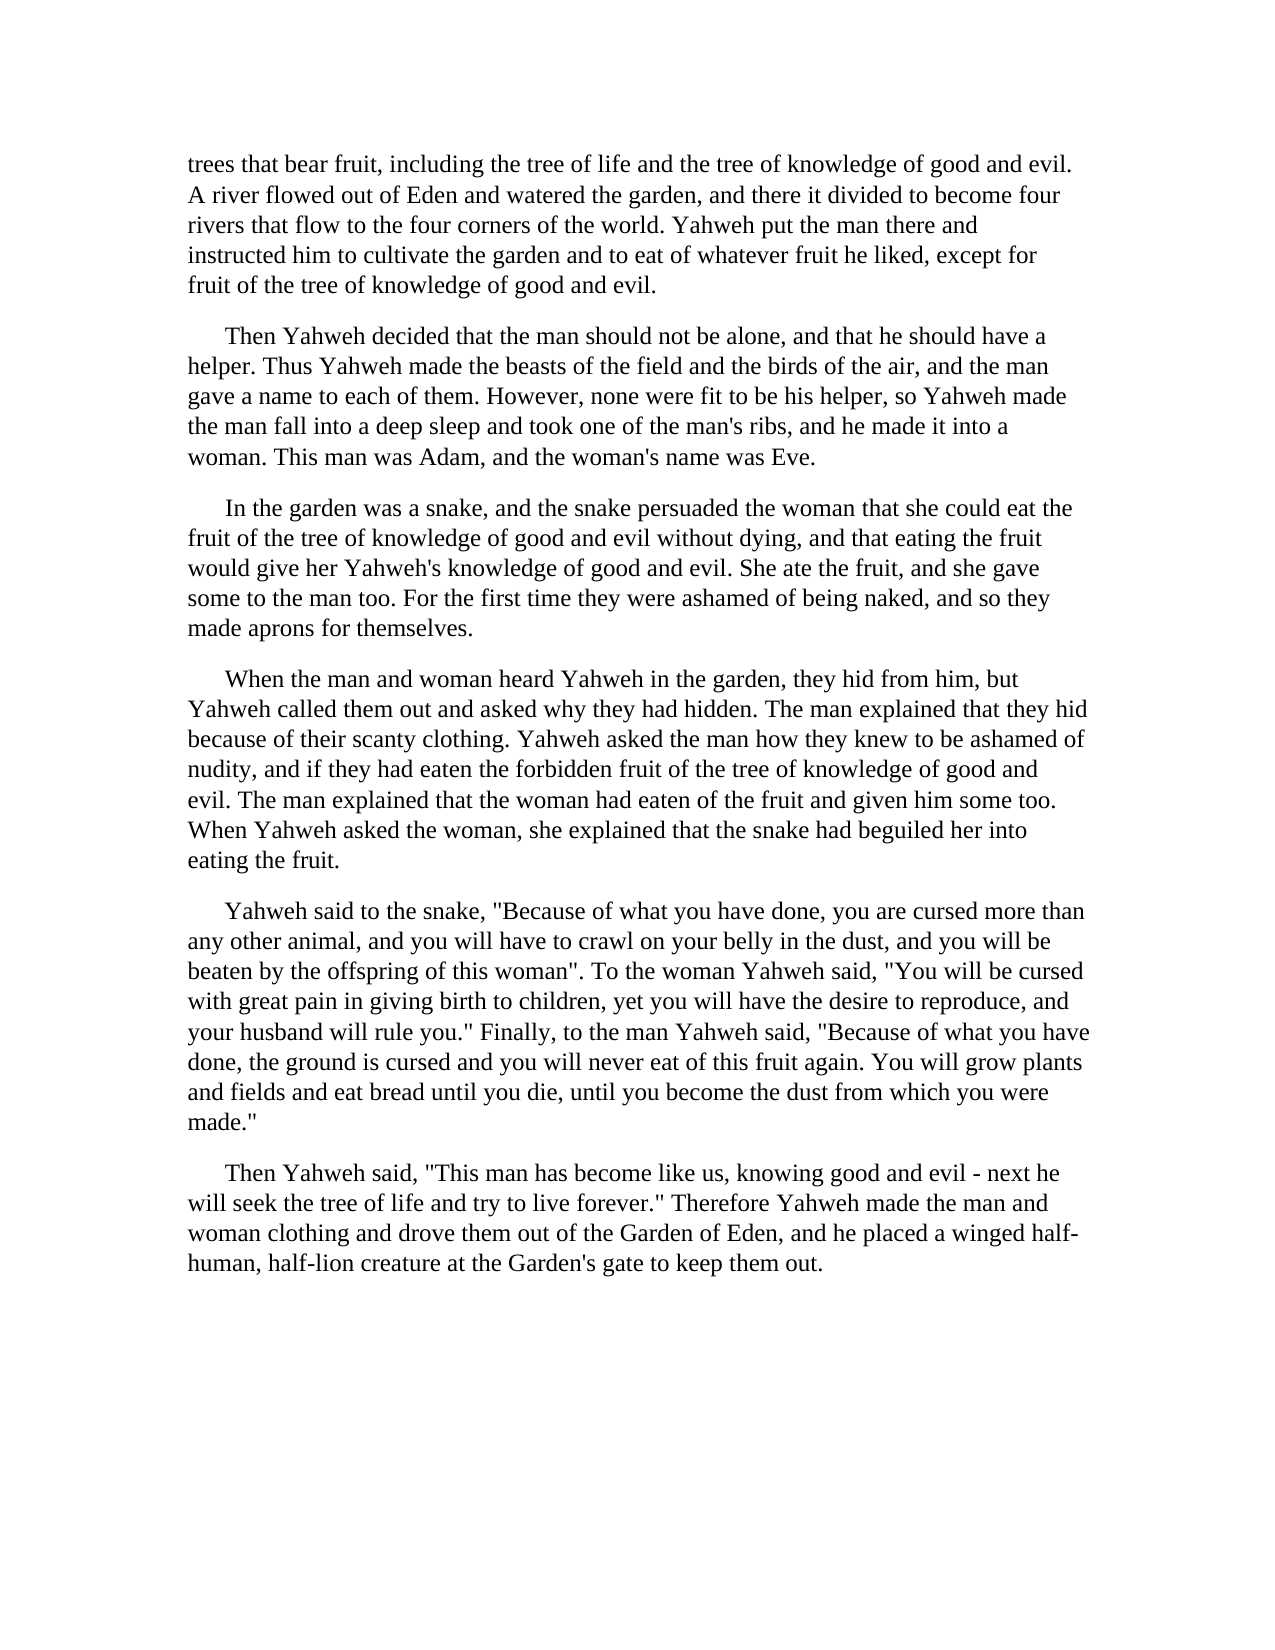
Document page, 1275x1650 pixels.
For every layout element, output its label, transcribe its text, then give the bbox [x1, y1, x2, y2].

text trees that bear fruit, including the tree of life and the tree of knowledge of good and evil. A river flowed out of Eden and watered the garden, and there it divided to become four rivers that flow to the four corners of the world. Yahweh put the man there and instructed him to cultivate the garden and to eat of whatever fruit he liked, except for fruit of the tree of knowledge of good and evil. [187, 149, 1081, 299]
text In the garden was a snake, and the snake persuaded the woman that she could eat the fruit of the tree of knowledge of good and evil without dying, and that eating the fruit would give her Yahweh's knowledge of good and evil. She ate the fruit, and she gave some to the man too. For the first time they were ashamed of being naked, and so they made aprons for themselves. [187, 493, 1087, 642]
text Then Yahweh decided that the man should not be alone, and that he should have a helper. Thus Yahweh made the beasts of the field and the birds of the air, and the man gave a name to each of them. However, none were fit to be his helper, so Yahweh made the man fall into a deep sleep and took one of the man's ribs, and he made it into a woman. This man was Adam, and the woman's name was Eve. [187, 321, 1081, 470]
text When the man and woman heard Yahweh in the garden, they hid from him, but Yahweh called them out and asked why they had hidden. The man explained that they hid because of their scanty clothing. Yahweh asked the man how they knew to be ashamed of nudity, and if they had eaten the forbidden fruit of the tree of knowledge of good and evil. The man explained that the woman had eaten of the fruit and given him some too. When Yahweh asked the woman, she explained that the snake had beguiled her into eating the fruit. [187, 664, 1088, 874]
text Then Yahweh said, "This man has become like us, knowing good and evil - next he will seek the tree of life and try to live forever." Therefore Yahweh made the man and woman clothing and drove them out of the Garden of Eden, and he placed a winged half- human, half-lion creature at the Garden's gate to keep them out. [187, 1158, 1087, 1277]
text Yahweh said to the snake, "Because of what you have done, you are cursed more than any other animal, and you will have to crawl on your belly in the dust, and you will be beaten by the offspring of this woman". To the woman Yahweh said, "You will be cursed with great pain in giving birth to children, yet you will have the desire to reproduce, and your husband will rule you." Finally, to the man Yahweh said, "Because of what you have done, the ground is cursed and you will never eat of this fruit again. You will grow plants and fields and eat bread until you die, until you become the dust from which you were made." [187, 896, 1100, 1136]
